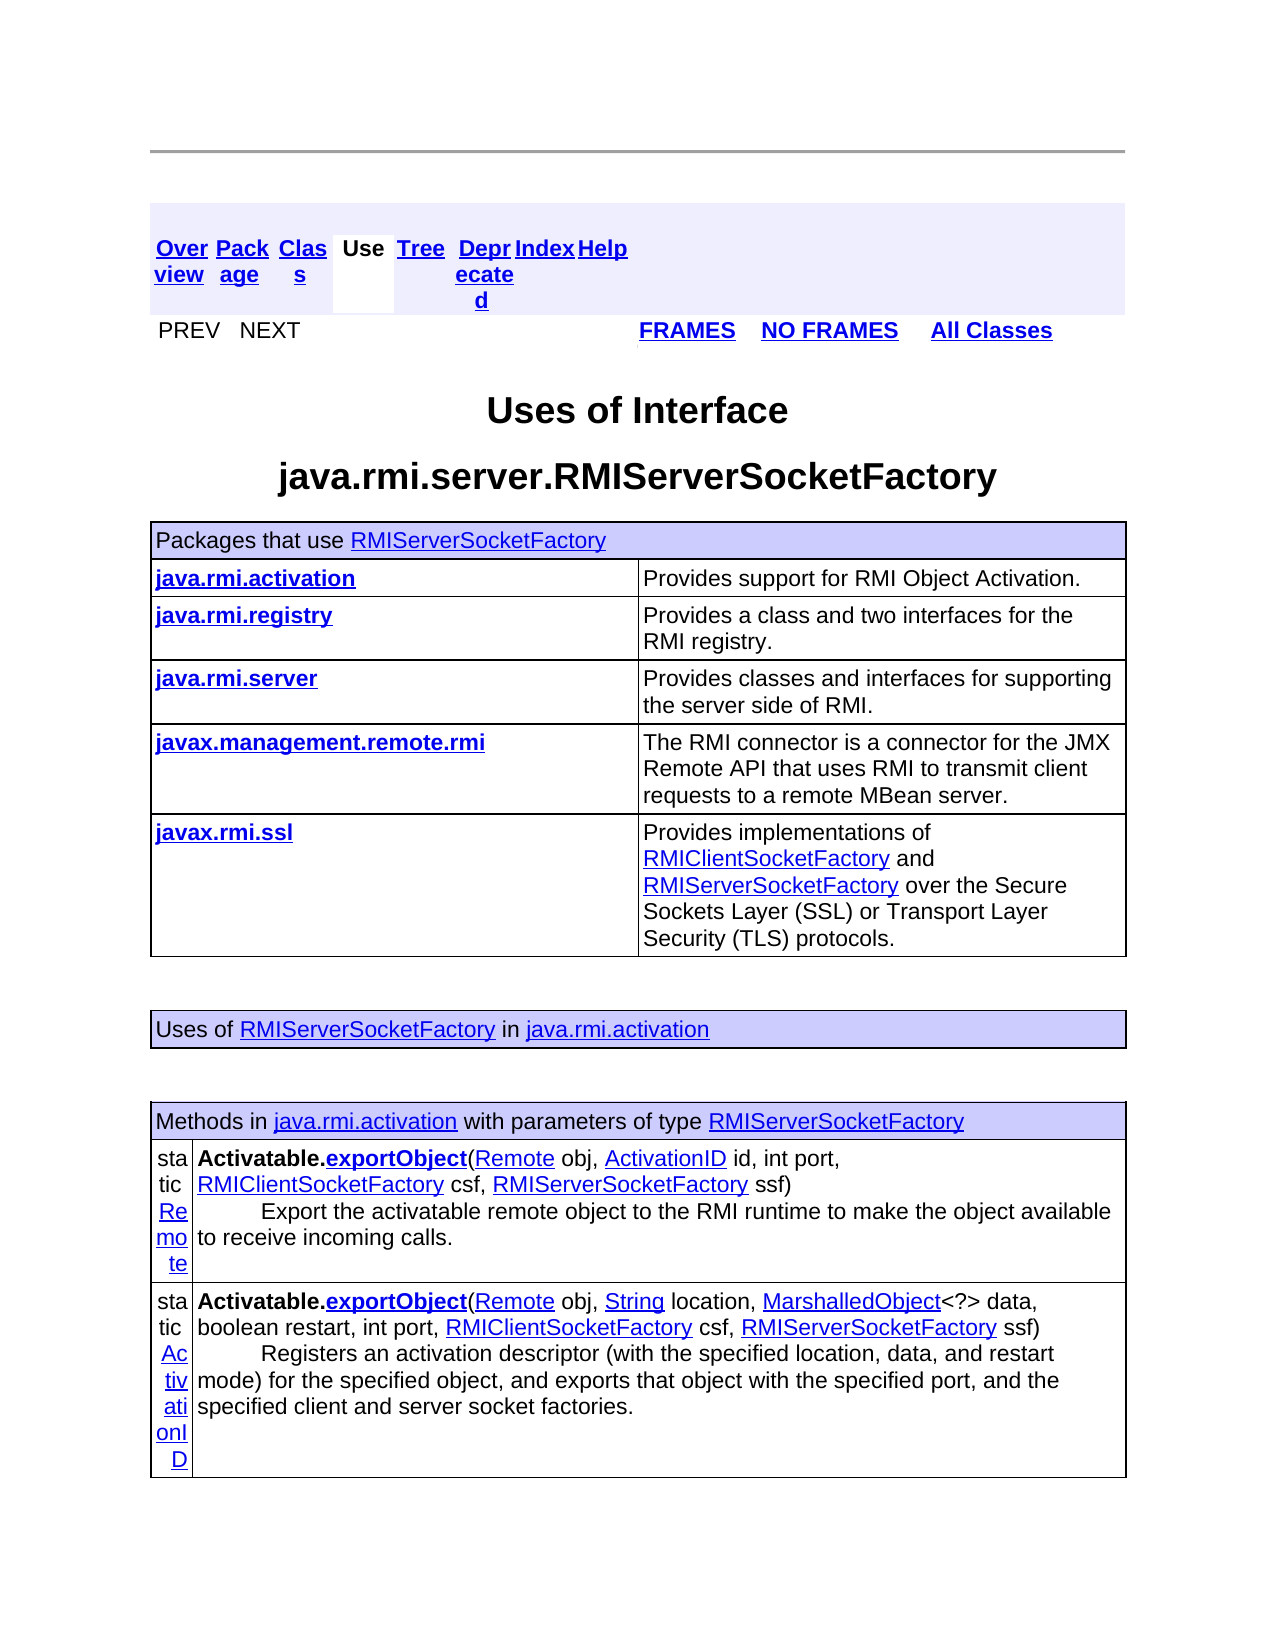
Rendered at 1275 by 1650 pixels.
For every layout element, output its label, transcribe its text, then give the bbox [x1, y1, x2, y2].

table_cell java.rmi.server [152, 661, 638, 723]
table_cell Provides a class and two interfaces for the RMI registry. [639, 597, 1125, 659]
table_cell FRAMES NO FRAMES All Classes [638, 315, 1125, 345]
text Uses of Interface [150, 388, 1125, 431]
table_cell Activatable.exportObject(Remote obj, ActivationID id, int port, RMIClientSocketFactory csf, RMIServerSocketFactory ssf) Export the activatable remote object to the RMI runtime to make the object available to receive incoming calls. [193, 1140, 1125, 1281]
table_cell PREV NEXT [150, 315, 637, 345]
table_cell Provides support for RMI Object Activation. [639, 560, 1125, 596]
table_header Packages that use RMIServerSocketFactory [152, 523, 1125, 558]
table_cell Provides classes and interfaces for supporting the server side of RMI. [639, 661, 1125, 723]
table_cell Activatable.exportObject(Remote obj, String location, MarshalledObject<?> data, boolean restart, int port, RMIClientSocketFactory csf, RMIServerSocketFactory ssf) Registers an activation descriptor (with the specified location, data, and restart mode) for the specified object, and exports that object with the specified port, and the specified client and server socket factories. [193, 1283, 1125, 1477]
table_cell static ActivationID [152, 1283, 192, 1477]
table_header Uses of RMIServerSocketFactory in java.rmi.activation [152, 1011, 1125, 1047]
table_cell The RMI connector is a connector for the JMX Remote API that uses RMI to transmit client requests to a remote MBean server. [639, 725, 1125, 813]
table_header [150, 203, 1125, 315]
text java.rmi.server.RMIServerSocketFactory [150, 454, 1125, 497]
table_cell javax.management.remote.rmi [152, 725, 638, 813]
table_cell javax.rmi.ssl [152, 815, 638, 956]
table_header Methods in java.rmi.activation with parameters of type RMIServerSocketFactory [152, 1103, 1125, 1139]
table_cell java.rmi.registry [152, 597, 638, 659]
table_cell static Remote [152, 1140, 192, 1281]
table_cell java.rmi.activation [152, 560, 638, 596]
table_cell Provides implementations of RMIClientSocketFactory and RMIServerSocketFactory over the Secure Sockets Layer (SSL) or Transport Layer Security (TLS) protocols. [639, 815, 1125, 956]
